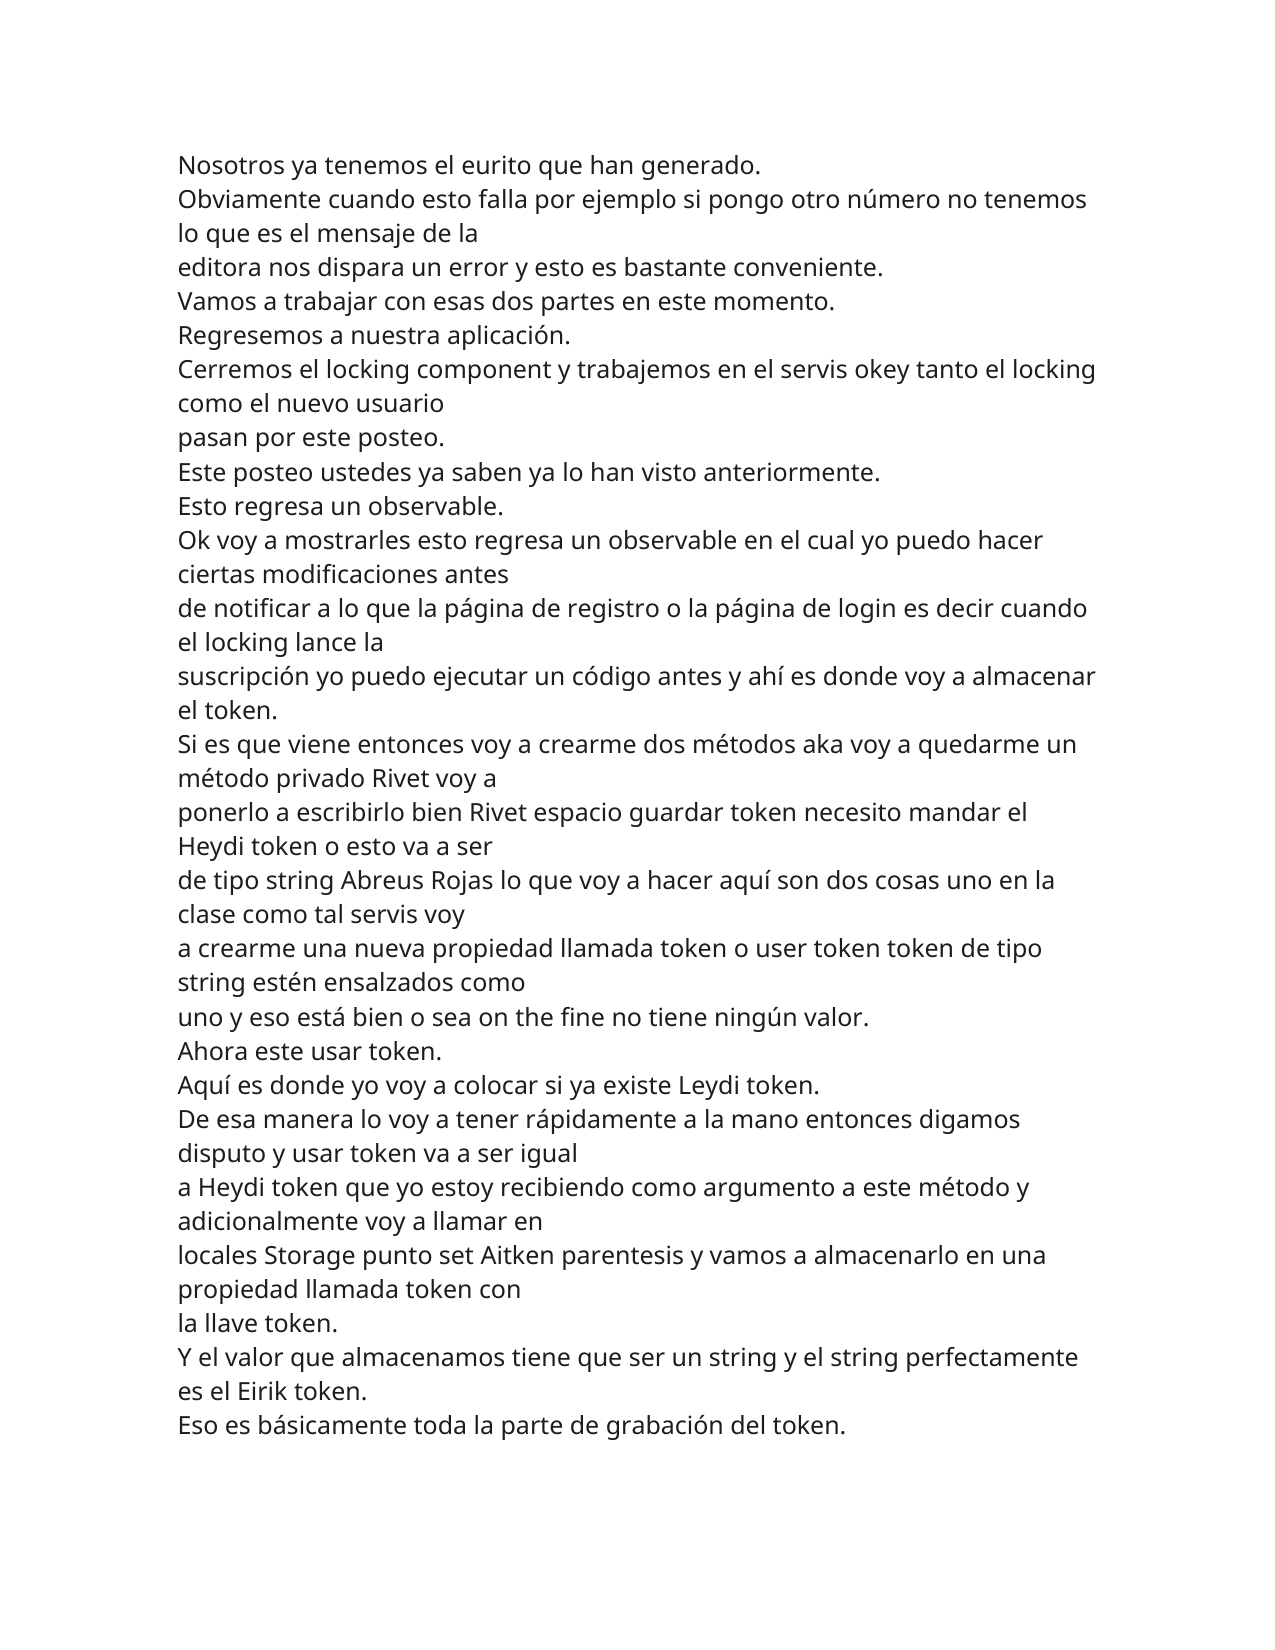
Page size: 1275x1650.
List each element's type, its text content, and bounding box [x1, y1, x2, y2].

text uno y eso está bien o sea on the fine no tiene ningún valor. [177, 999, 1098, 1033]
text pasan por este posteo. [177, 420, 1098, 454]
text de tipo string Abreus Rojas lo que voy a hacer aquí son dos cosas uno en la clase como tal servis voy [177, 863, 1098, 931]
text De esa manera lo voy a tener rápidamente a la mano entonces digamos disputo y usar token va a ser igual [177, 1101, 1098, 1169]
text ponerlo a escribirlo bien Rivet espacio guardar token necesito mandar el Heydi token o esto va a ser [177, 795, 1098, 863]
text Ok voy a mostrarles esto regresa un observable en el cual yo puedo hacer ciertas modificaciones antes [177, 522, 1098, 590]
text locales Storage punto set Aitken parentesis y vamos a almacenarlo en una propiedad llamada token con [177, 1238, 1098, 1306]
text Regresemos a nuestra aplicación. [177, 318, 1098, 352]
text Eso es básicamente toda la parte de grabación del token. [177, 1408, 1098, 1442]
text a crearme una nueva propiedad llamada token o user token token de tipo string estén ensalzados como [177, 931, 1098, 999]
text editora nos dispara un error y esto es bastante conveniente. [177, 250, 1098, 284]
text Obviamente cuando esto falla por ejemplo si pongo otro número no tenemos lo que es el mensaje de la [177, 182, 1098, 250]
text Cerremos el locking component y trabajemos en el servis okey tanto el locking como el nuevo usuario [177, 352, 1098, 420]
text Esto regresa un observable. [177, 488, 1098, 522]
text Y el valor que almacenamos tiene que ser un string y el string perfectamente es el Eirik token. [177, 1340, 1098, 1408]
text a Heydi token que yo estoy recibiendo como argumento a este método y adicionalmente voy a llamar en [177, 1169, 1098, 1238]
text Ahora este usar token. [177, 1033, 1098, 1067]
text la llave token. [177, 1306, 1098, 1340]
text Aquí es donde yo voy a colocar si ya existe Leydi token. [177, 1067, 1098, 1101]
text Si es que viene entonces voy a crearme dos métodos aka voy a quedarme un método privado Rivet voy a [177, 727, 1098, 795]
text suscripción yo puedo ejecutar un código antes y ahí es donde voy a almacenar el token. [177, 658, 1098, 727]
text Vamos a trabajar con esas dos partes en este momento. [177, 284, 1098, 318]
text de notificar a lo que la página de registro o la página de login es decir cuando el locking lance la [177, 590, 1098, 658]
text Este posteo ustedes ya saben ya lo han visto anteriormente. [177, 454, 1098, 488]
text Nosotros ya tenemos el eurito que han generado. [177, 148, 1098, 182]
